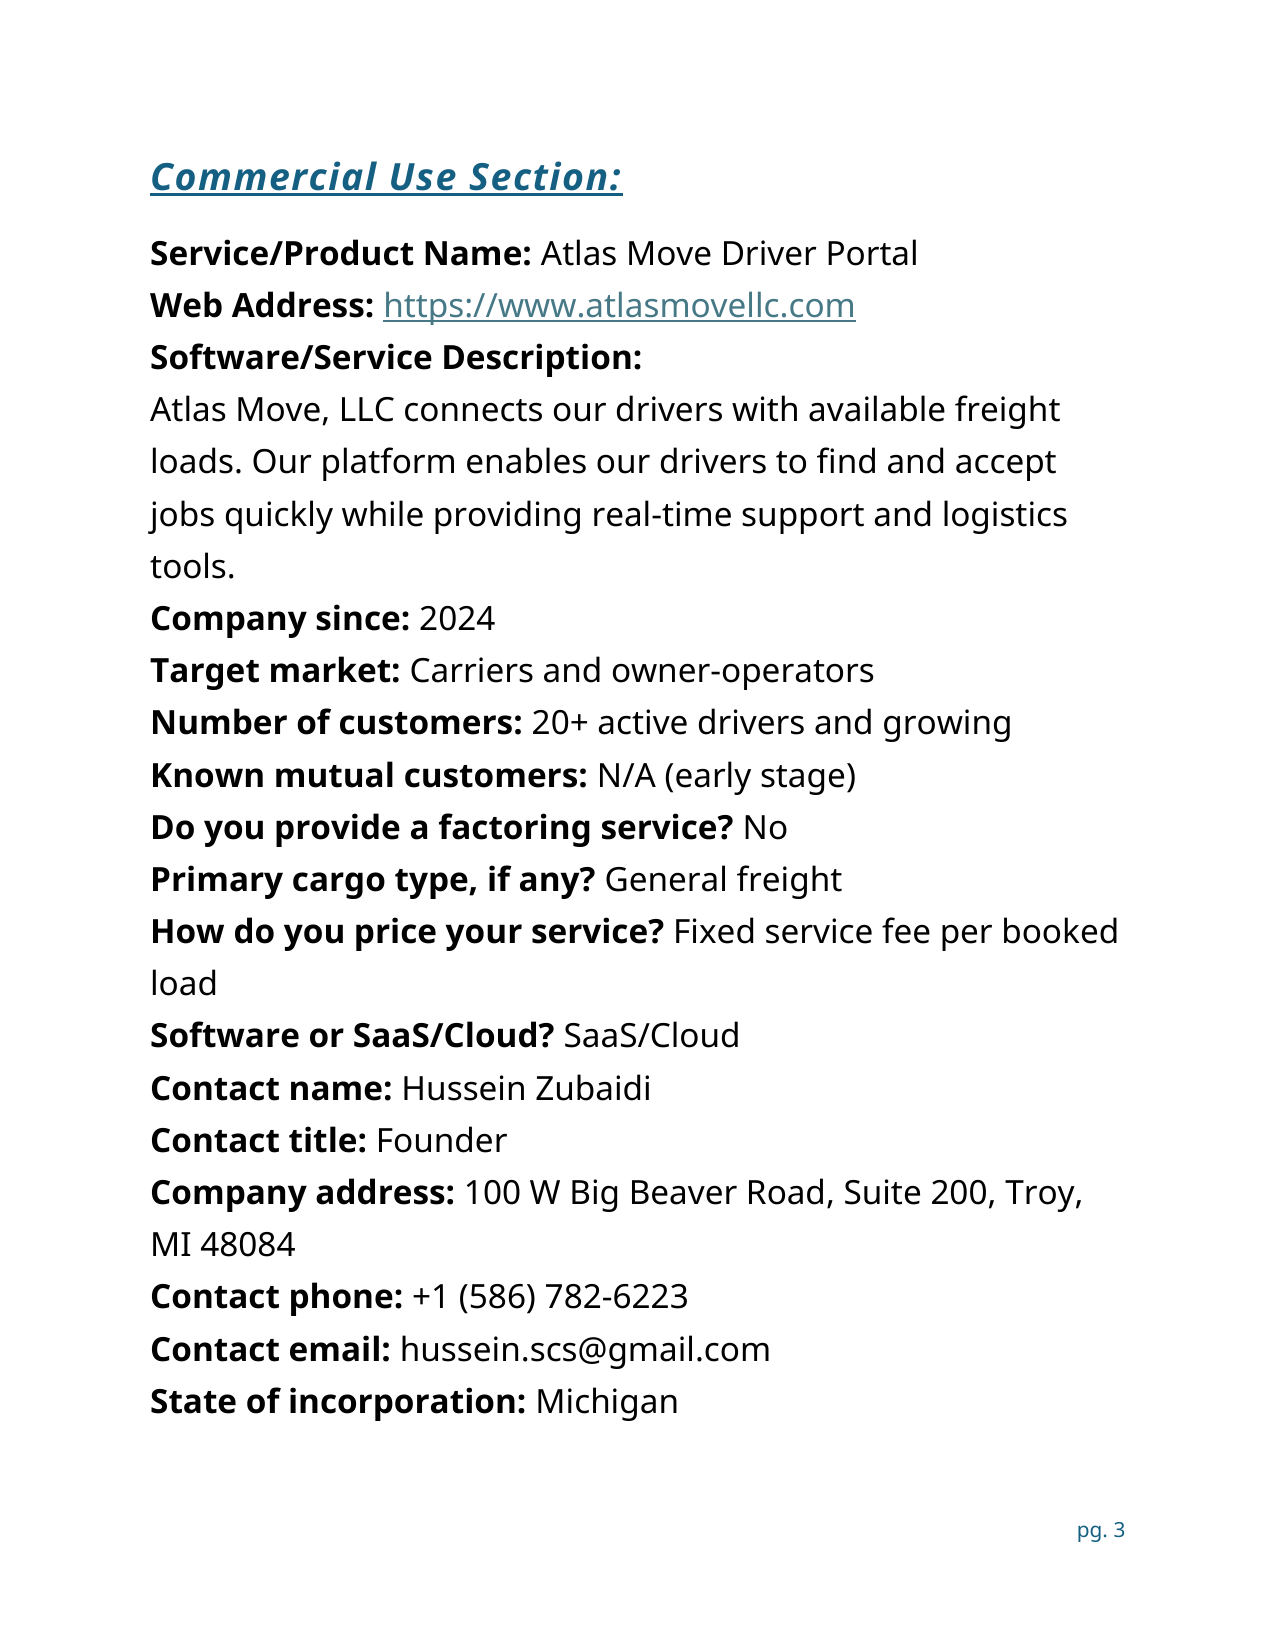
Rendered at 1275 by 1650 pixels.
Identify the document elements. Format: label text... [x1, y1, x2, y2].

subtitle Commercial Use Section: [150, 150, 1125, 201]
text Service/Product Name: Atlas Move Driver Portal Web Address: https://www.atlasmovellc.com Software/Service Description: Atlas Move, LLC connects our drivers with available freight loads. Our platform enables our drivers to find and accept jobs quickly while providing real-time support and logistics tools. Company since: 2024 Target market: Carriers and owner-operators Number of customers: 20+ active drivers and growing Known mutual customers: N/A (early stage) Do you provide a factoring service? No Primary cargo type, if any? General freight How do you price your service? Fixed service fee per booked load Software or SaaS/Cloud? SaaS/Cloud Contact name: Hussein Zubaidi Contact title: Founder Company address: 100 W Big Beaver Road, Suite 200, Troy, MI 48084 Contact phone: +1 (586) 782-6223 Contact email: hussein.scs@gmail.com State of incorporation: Michigan [150, 229, 1125, 1423]
